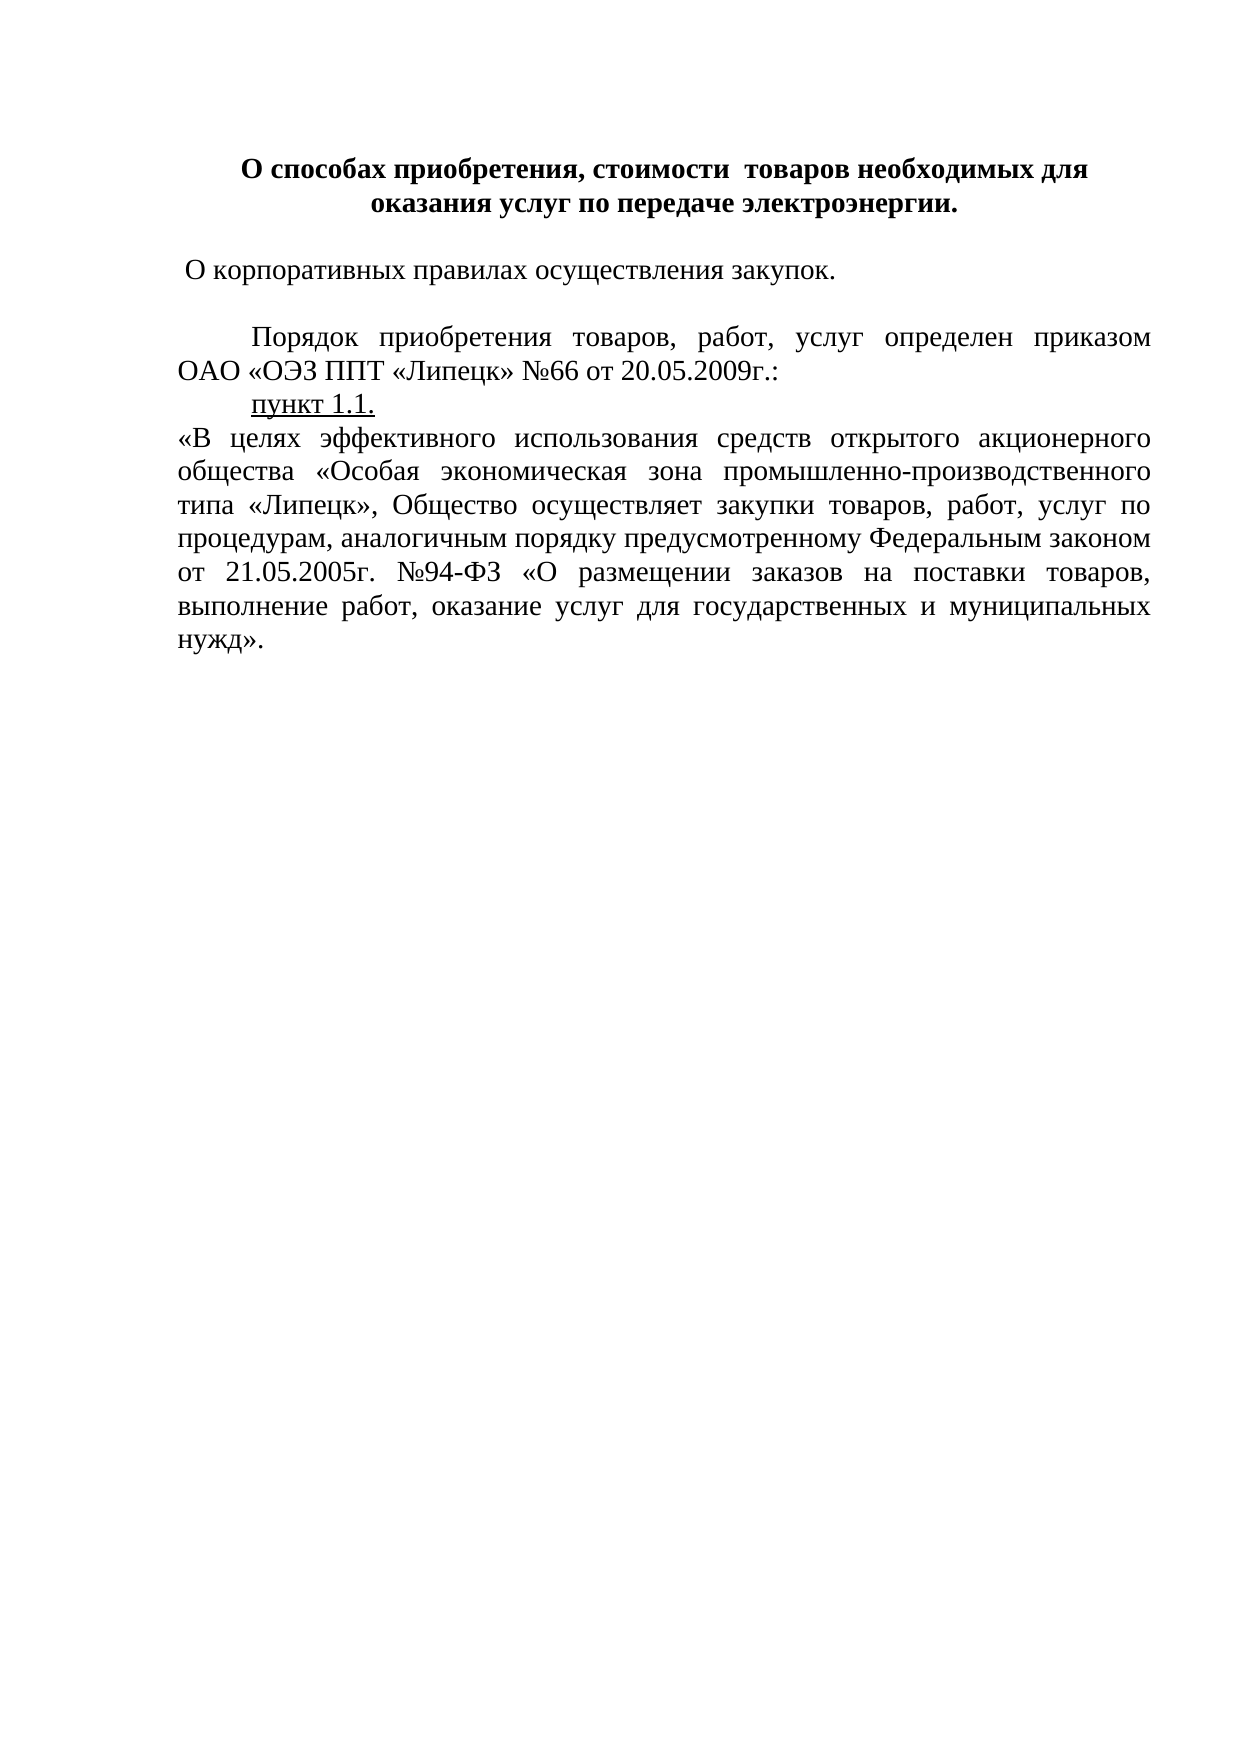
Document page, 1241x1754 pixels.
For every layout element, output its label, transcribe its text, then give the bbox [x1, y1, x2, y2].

text Порядок приобретения товаров, работ, услуг определен приказом ОАО «ОЭЗ ППТ «Липецк» №66 от 20.05.2009г.: [177, 319, 1152, 386]
text пункт 1.1. [177, 386, 1152, 420]
text О корпоративных правилах осуществления закупок. [177, 252, 1152, 286]
text О способах приобретения, стоимости товаров необходимых для оказания услуг по передаче электроэнергии. [177, 152, 1152, 219]
text «В целях эффективного использования средств открытого акционерного общества «Особая экономическая зона промышленно-производственного типа «Липецк», Общество осуществляет закупки товаров, работ, услуг по процедурам, аналогичным порядку предусмотренному Федеральным законом от 21.05.2005г. №94-ФЗ «О размещении заказов на поставки товаров, выполнение работ, оказание услуг для государственных и муниципальных нужд». [177, 420, 1152, 655]
